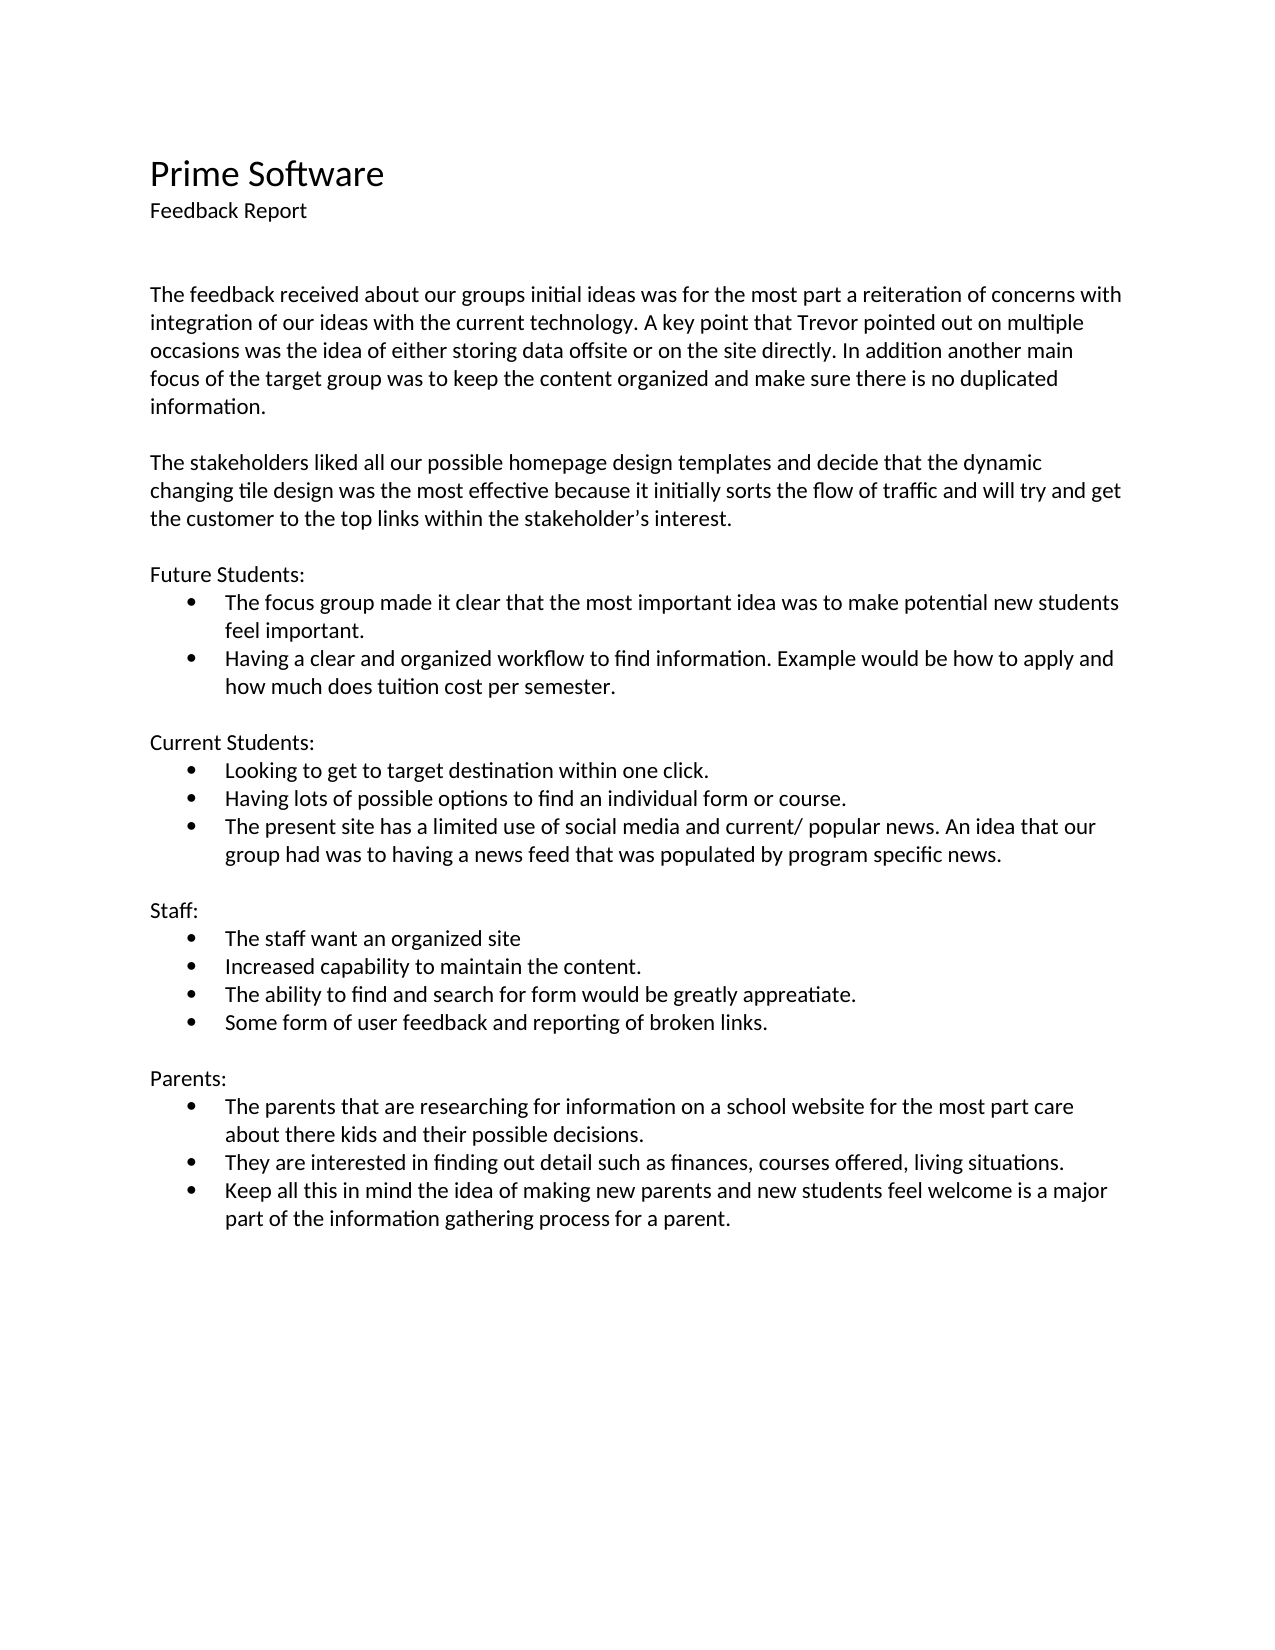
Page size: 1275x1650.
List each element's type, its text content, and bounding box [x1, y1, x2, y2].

list The staff want an organized site [187, 924, 1125, 952]
list The parents that are researching for information on a school website for the most part care about there kids and their possible decisions. [187, 1092, 1125, 1148]
list They are interested in finding out detail such as finances, courses offered, living situations. [187, 1148, 1125, 1177]
text Feedback Report [150, 196, 1125, 224]
text Future Students: [150, 560, 1125, 588]
list The focus group made it clear that the most important idea was to make potential new students feel important. [187, 588, 1125, 644]
list Having lots of possible options to find an individual form or course. [187, 784, 1125, 812]
text Staff: [150, 896, 1125, 924]
list The present site has a limited use of social media and current/ popular news. An idea that our group had was to having a news feed that was populated by program specific news. [187, 812, 1125, 868]
text The stakeholders liked all our possible homepage design templates and decide that the dynamic changing tile design was the most effective because it initially sorts the flow of traffic and will try and get the customer to the top links within the stakeholder’s interest. [150, 448, 1125, 532]
list Keep all this in mind the idea of making new parents and new students feel welcome is a major part of the information gathering process for a parent. [187, 1177, 1125, 1233]
text Current Students: [150, 728, 1125, 756]
text Prime Software [150, 150, 1125, 196]
text The feedback received about our groups initial ideas was for the most part a reiteration of concerns with integration of our ideas with the current technology. A key point that Trevor pointed out on multiple occasions was the idea of either storing data offsite or on the site directly. In addition another main focus of the target group was to keep the content organized and make sure there is no duplicated information. [150, 280, 1125, 420]
list Looking to get to target destination within one click. [187, 756, 1125, 784]
list Some form of user feedback and reporting of broken links. [187, 1008, 1125, 1036]
text Parents: [150, 1064, 1125, 1092]
list Having a clear and organized workflow to find information. Example would be how to apply and how much does tuition cost per semester. [187, 644, 1125, 700]
list Increased capability to maintain the content. [187, 952, 1125, 980]
list The ability to find and search for form would be greatly appreatiate. [187, 980, 1125, 1008]
